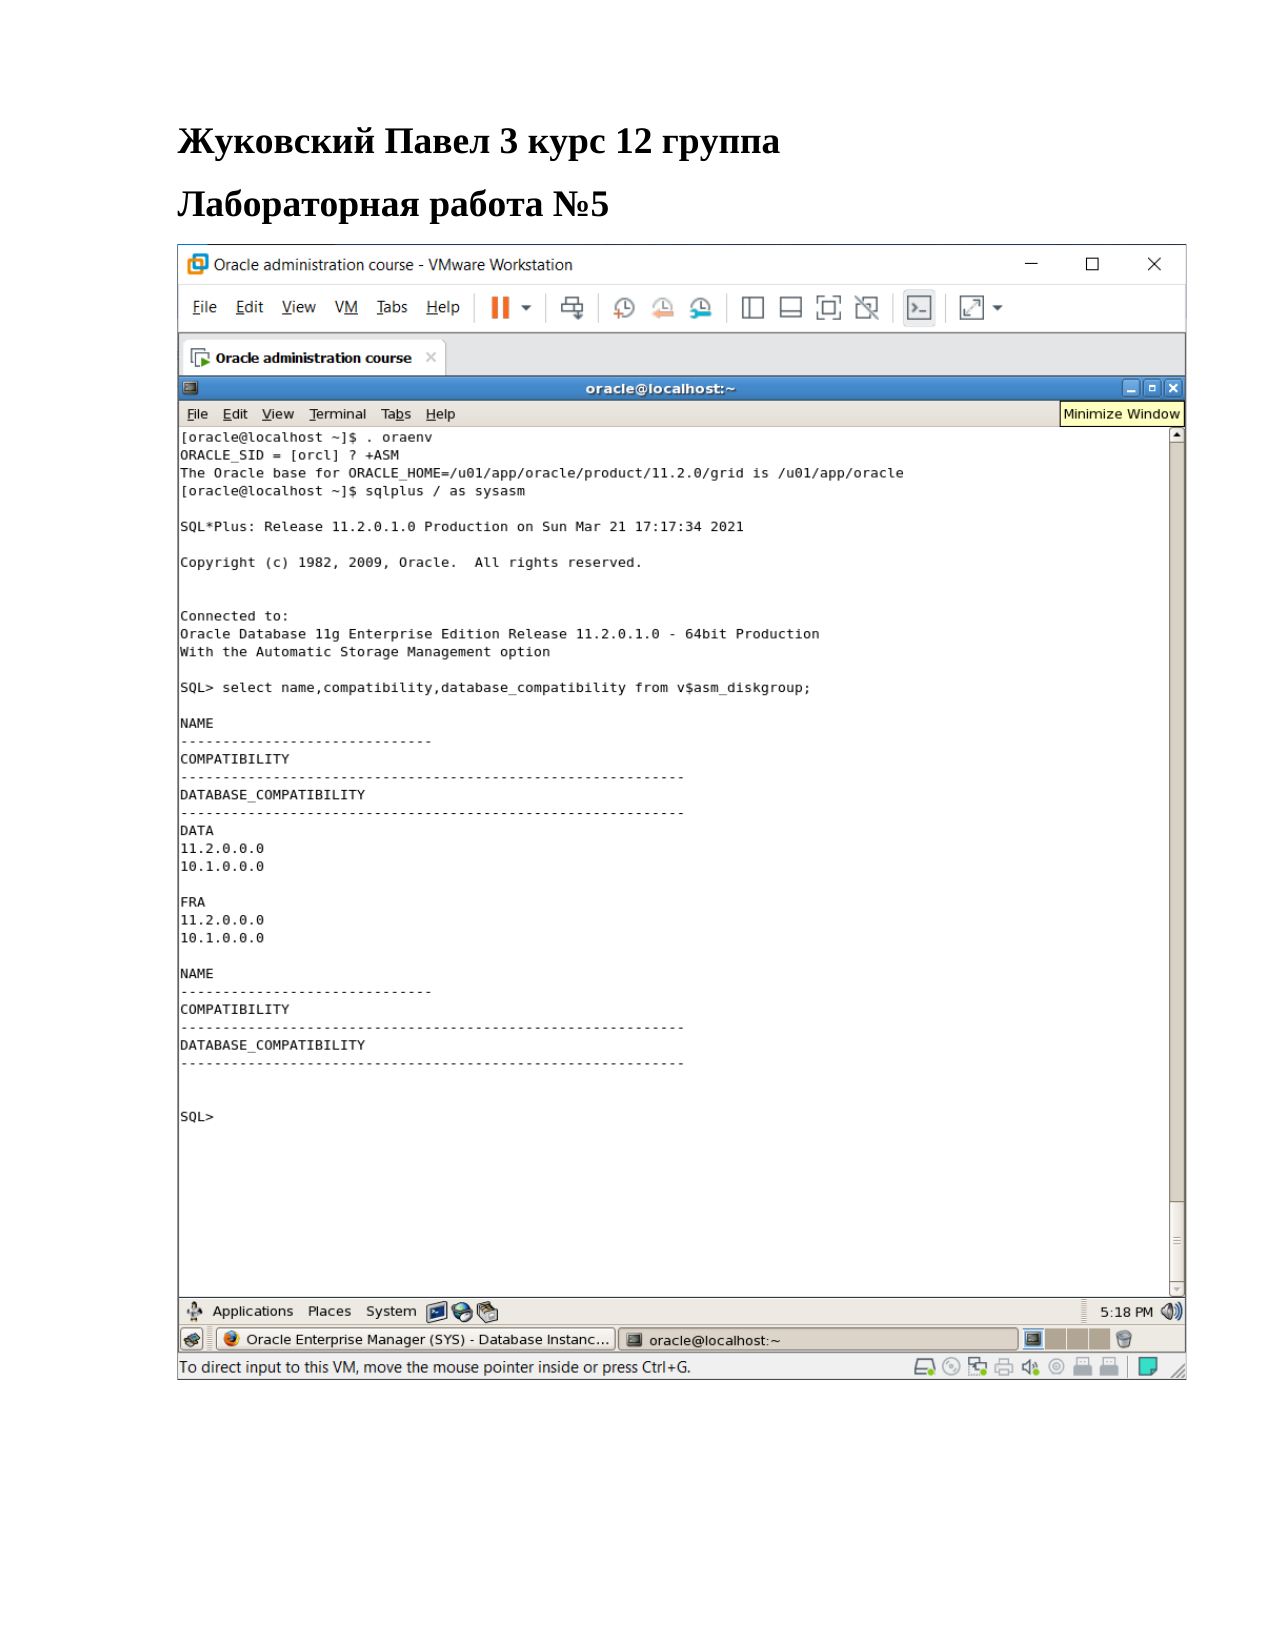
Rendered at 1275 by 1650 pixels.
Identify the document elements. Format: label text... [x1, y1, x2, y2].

picture [177, 244, 1187, 1380]
text Жуковский Павел 3 курс 12 группа [177, 118, 1186, 161]
text Лабораторная работа №5 [177, 181, 1186, 224]
